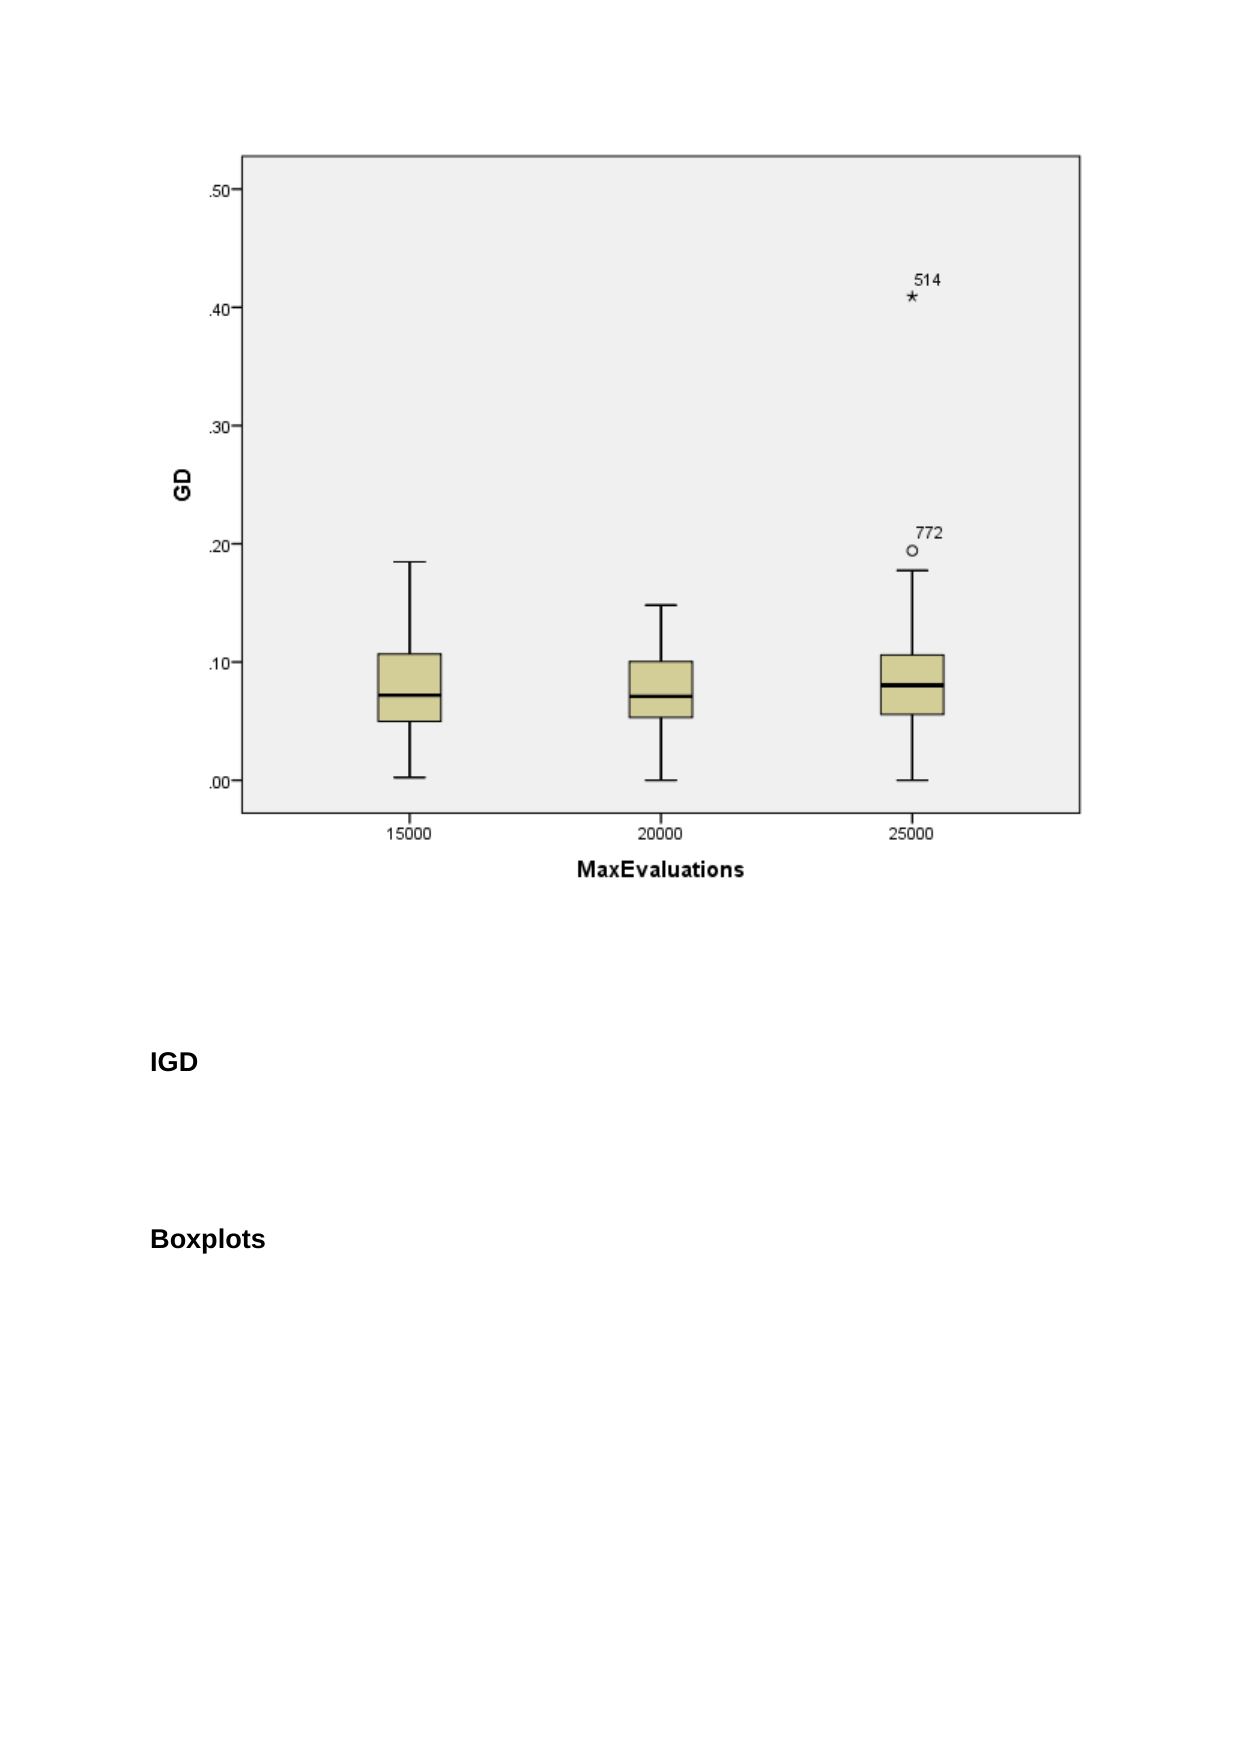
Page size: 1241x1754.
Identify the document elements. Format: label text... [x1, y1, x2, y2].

text IGD [150, 1046, 1090, 1077]
picture [150, 150, 1090, 903]
text Boxplots [150, 1223, 1090, 1254]
